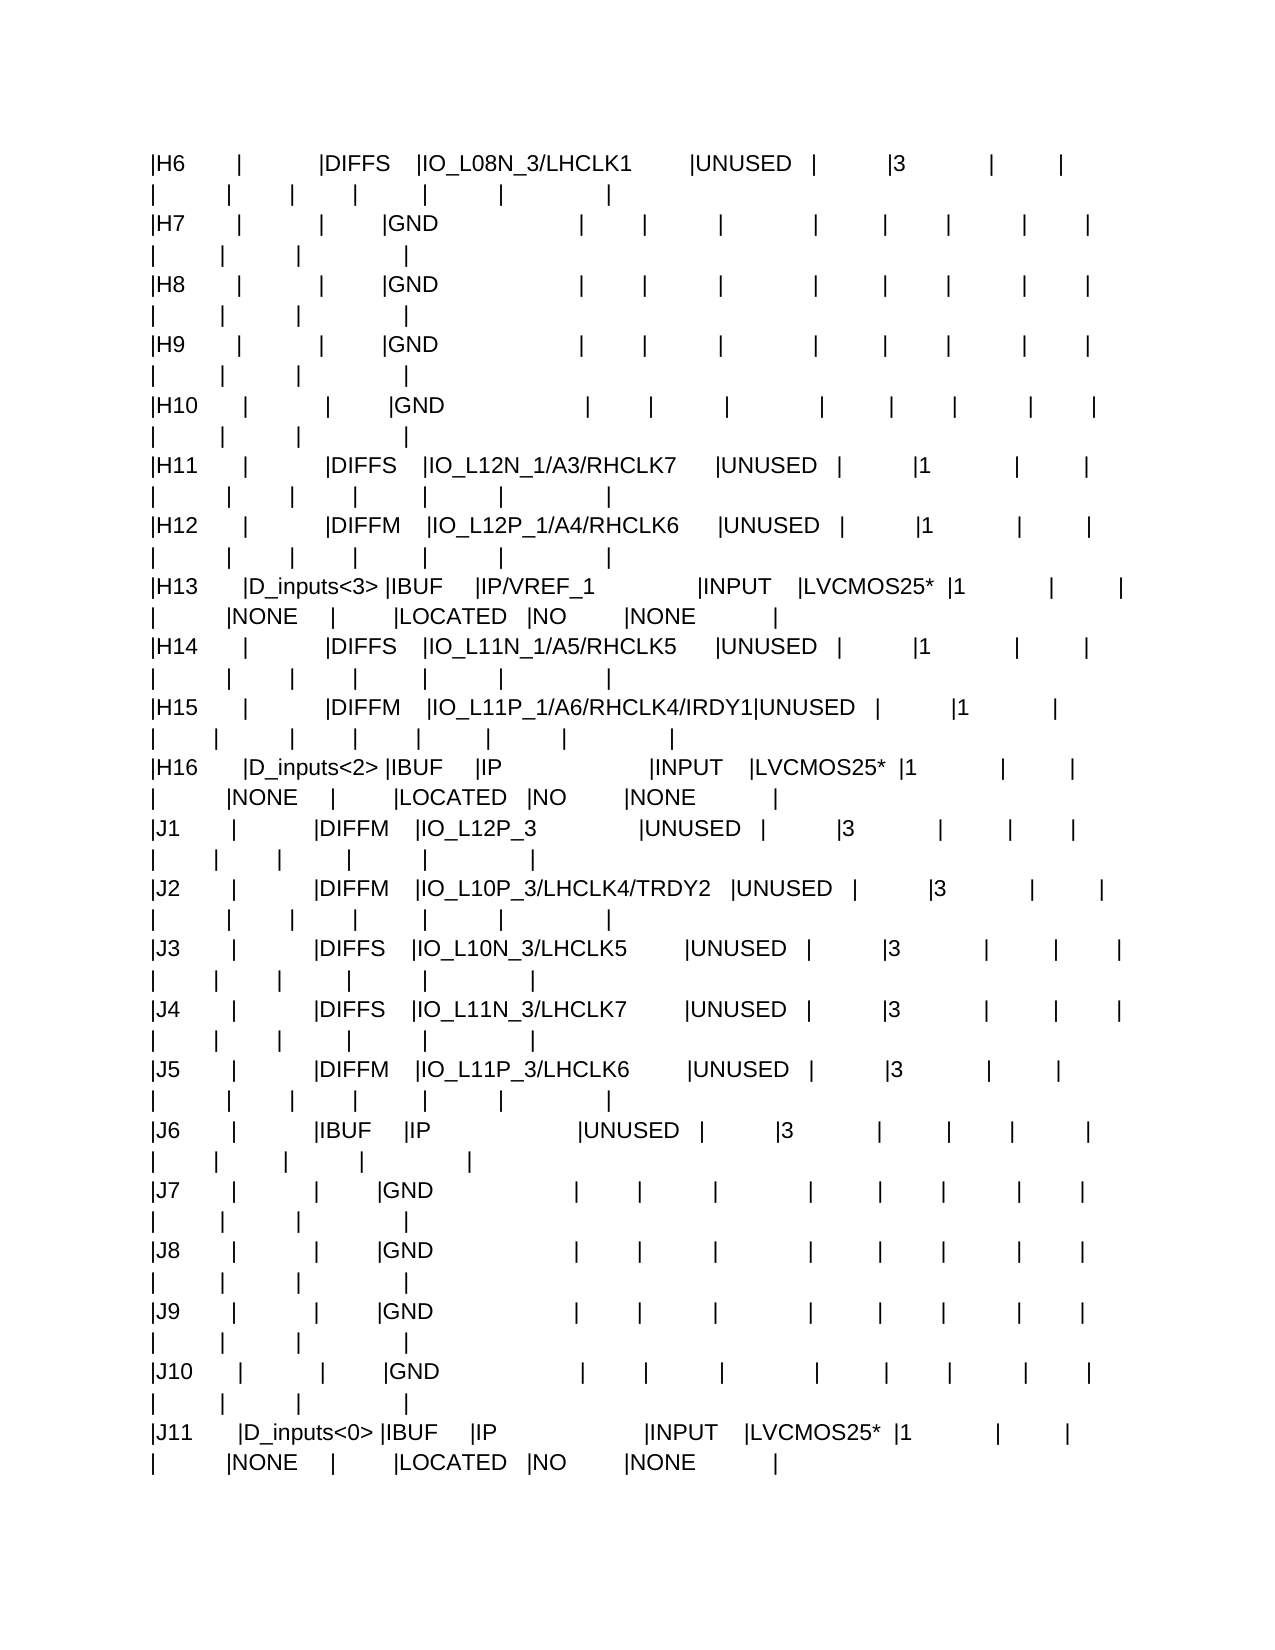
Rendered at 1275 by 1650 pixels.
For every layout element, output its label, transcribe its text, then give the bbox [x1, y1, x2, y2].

text |J7 | | |GND | | | | | | | | | | | | [150, 1177, 1125, 1234]
text |H13 |D_inputs<3> |IBUF |IP/VREF_1 |INPUT |LVCMOS25* |1 | | | |NONE | |LOCATED |NO |NONE | [150, 573, 1125, 629]
text |H16 |D_inputs<2> |IBUF |IP |INPUT |LVCMOS25* |1 | | | |NONE | |LOCATED |NO |NONE | [150, 754, 1125, 811]
text |H10 | | |GND | | | | | | | | | | | | [150, 392, 1125, 448]
text |J4 | |DIFFS |IO_L11N_3/LHCLK7 |UNUSED | |3 | | | | | | | | | [150, 996, 1125, 1052]
text |H14 | |DIFFS |IO_L11N_1/A5/RHCLK5 |UNUSED | |1 | | | | | | | | | [150, 633, 1125, 690]
text |J8 | | |GND | | | | | | | | | | | | [150, 1237, 1125, 1294]
text |J6 | |IBUF |IP |UNUSED | |3 | | | | | | | | | [150, 1117, 1125, 1173]
text |H15 | |DIFFM |IO_L11P_1/A6/RHCLK4/IRDY1|UNUSED | |1 | | | | | | | | | [150, 694, 1125, 750]
text |J3 | |DIFFS |IO_L10N_3/LHCLK5 |UNUSED | |3 | | | | | | | | | [150, 935, 1125, 992]
text |H6 | |DIFFS |IO_L08N_3/LHCLK1 |UNUSED | |3 | | | | | | | | | [150, 150, 1125, 207]
text |H12 | |DIFFM |IO_L12P_1/A4/RHCLK6 |UNUSED | |1 | | | | | | | | | [150, 512, 1125, 569]
text |H11 | |DIFFS |IO_L12N_1/A3/RHCLK7 |UNUSED | |1 | | | | | | | | | [150, 452, 1125, 509]
text |J9 | | |GND | | | | | | | | | | | | [150, 1298, 1125, 1354]
text |H9 | | |GND | | | | | | | | | | | | [150, 331, 1125, 388]
text |H7 | | |GND | | | | | | | | | | | | [150, 210, 1125, 267]
text |J2 | |DIFFM |IO_L10P_3/LHCLK4/TRDY2 |UNUSED | |3 | | | | | | | | | [150, 875, 1125, 932]
text |J5 | |DIFFM |IO_L11P_3/LHCLK6 |UNUSED | |3 | | | | | | | | | [150, 1056, 1125, 1113]
text |J10 | | |GND | | | | | | | | | | | | [150, 1358, 1125, 1415]
text |J1 | |DIFFM |IO_L12P_3 |UNUSED | |3 | | | | | | | | | [150, 814, 1125, 871]
text |H8 | | |GND | | | | | | | | | | | | [150, 271, 1125, 327]
text |J11 |D_inputs<0> |IBUF |IP |INPUT |LVCMOS25* |1 | | | |NONE | |LOCATED |NO |NONE | [150, 1419, 1125, 1475]
